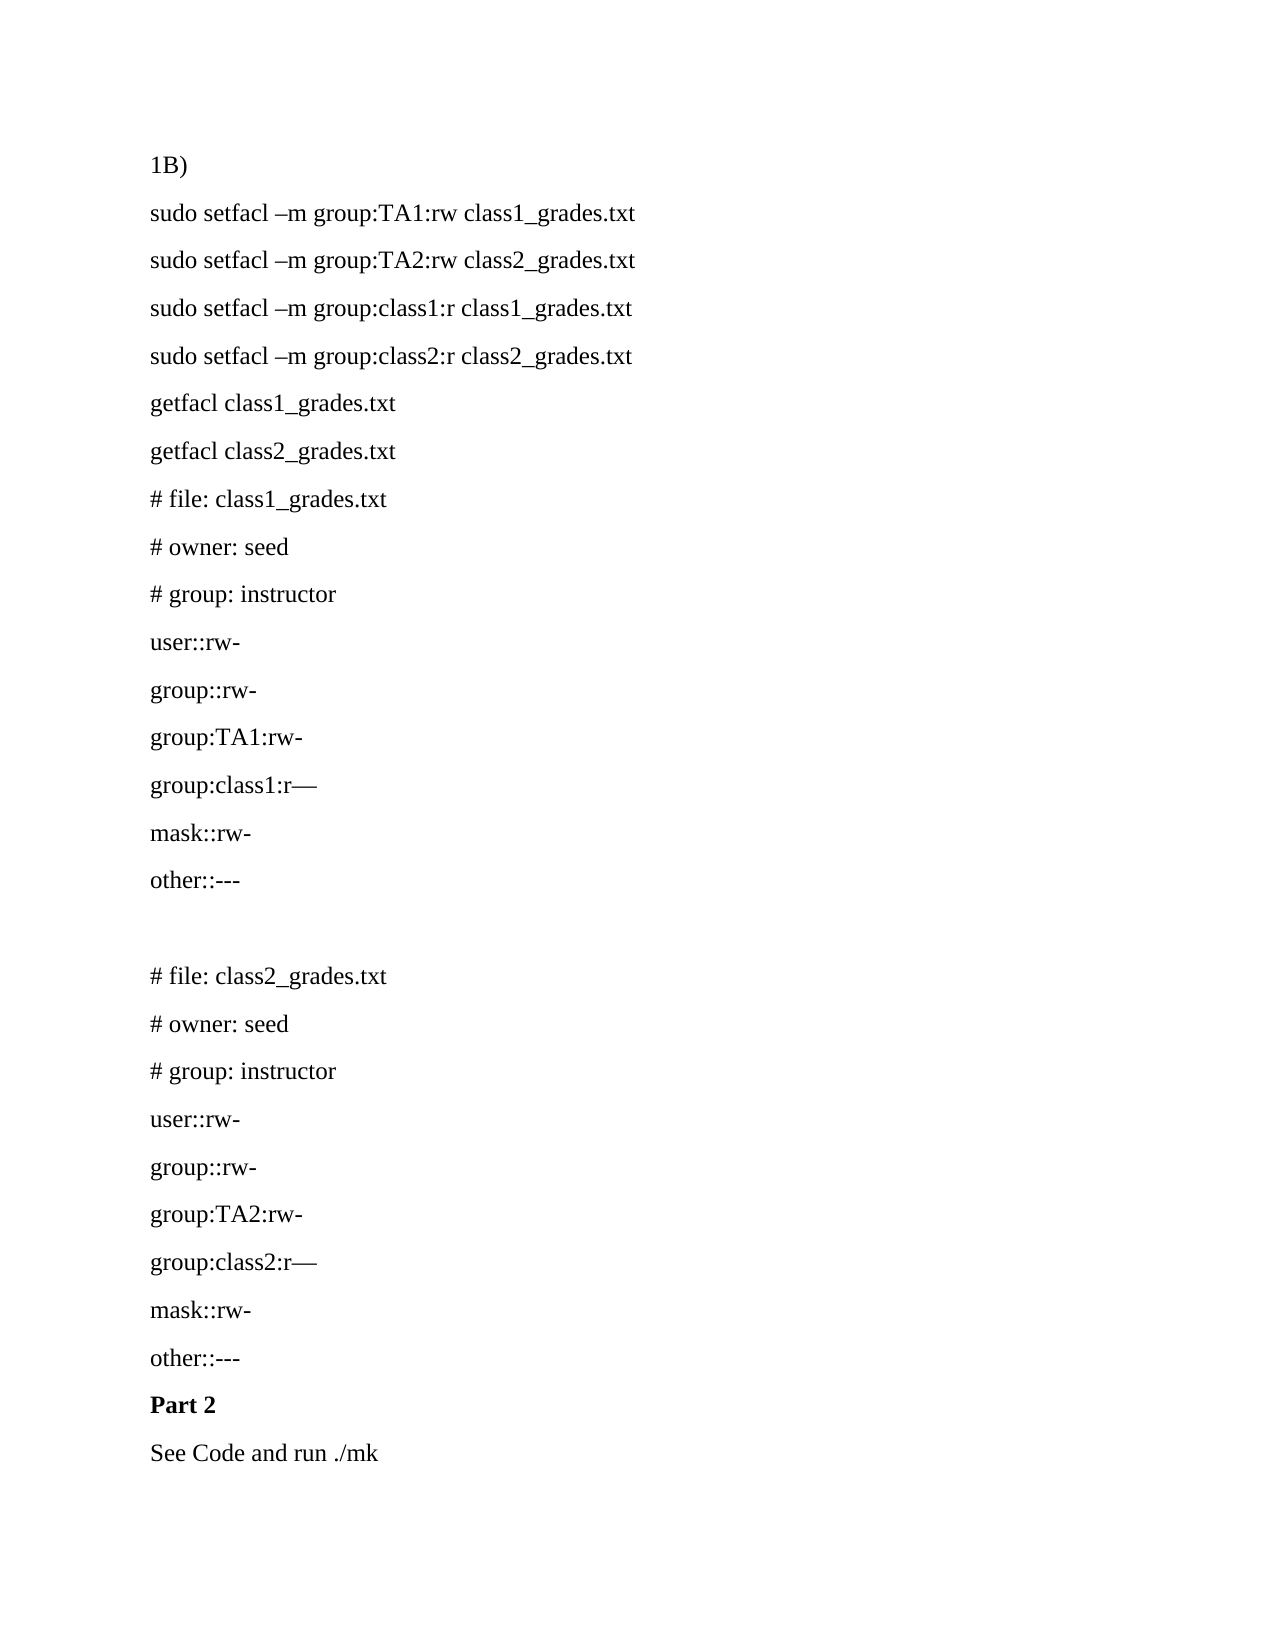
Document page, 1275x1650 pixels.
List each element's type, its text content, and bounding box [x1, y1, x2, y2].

text See Code and run ./mk [150, 1438, 1125, 1467]
text 1B) [150, 150, 1125, 179]
text mask::rw- [150, 818, 1125, 847]
text # file: class1_grades.txt [150, 484, 1125, 513]
text # owner: seed [150, 1009, 1125, 1037]
text sudo setfacl –m group:class2:r class2_grades.txt [150, 341, 1125, 369]
text # owner: seed [150, 532, 1125, 560]
text mask::rw- [150, 1295, 1125, 1324]
text other::--- [150, 1343, 1125, 1371]
text group:TA1:rw- [150, 722, 1125, 751]
text # group: instructor [150, 1056, 1125, 1085]
text user::rw- [150, 1104, 1125, 1133]
text # file: class2_grades.txt [150, 961, 1125, 990]
text sudo setfacl –m group:TA2:rw class2_grades.txt [150, 245, 1125, 274]
text sudo setfacl –m group:TA1:rw class1_grades.txt [150, 198, 1125, 226]
text sudo setfacl –m group:class1:r class1_grades.txt [150, 293, 1125, 322]
text getfacl class2_grades.txt [150, 436, 1125, 465]
text group:class1:r— [150, 770, 1125, 799]
text getfacl class1_grades.txt [150, 388, 1125, 417]
text group:TA2:rw- [150, 1199, 1125, 1228]
text group::rw- [150, 1152, 1125, 1181]
text # group: instructor [150, 579, 1125, 608]
text group::rw- [150, 675, 1125, 703]
text other::--- [150, 866, 1125, 894]
text user::rw- [150, 627, 1125, 656]
text group:class2:r— [150, 1247, 1125, 1276]
text Part 2 [150, 1390, 1125, 1419]
